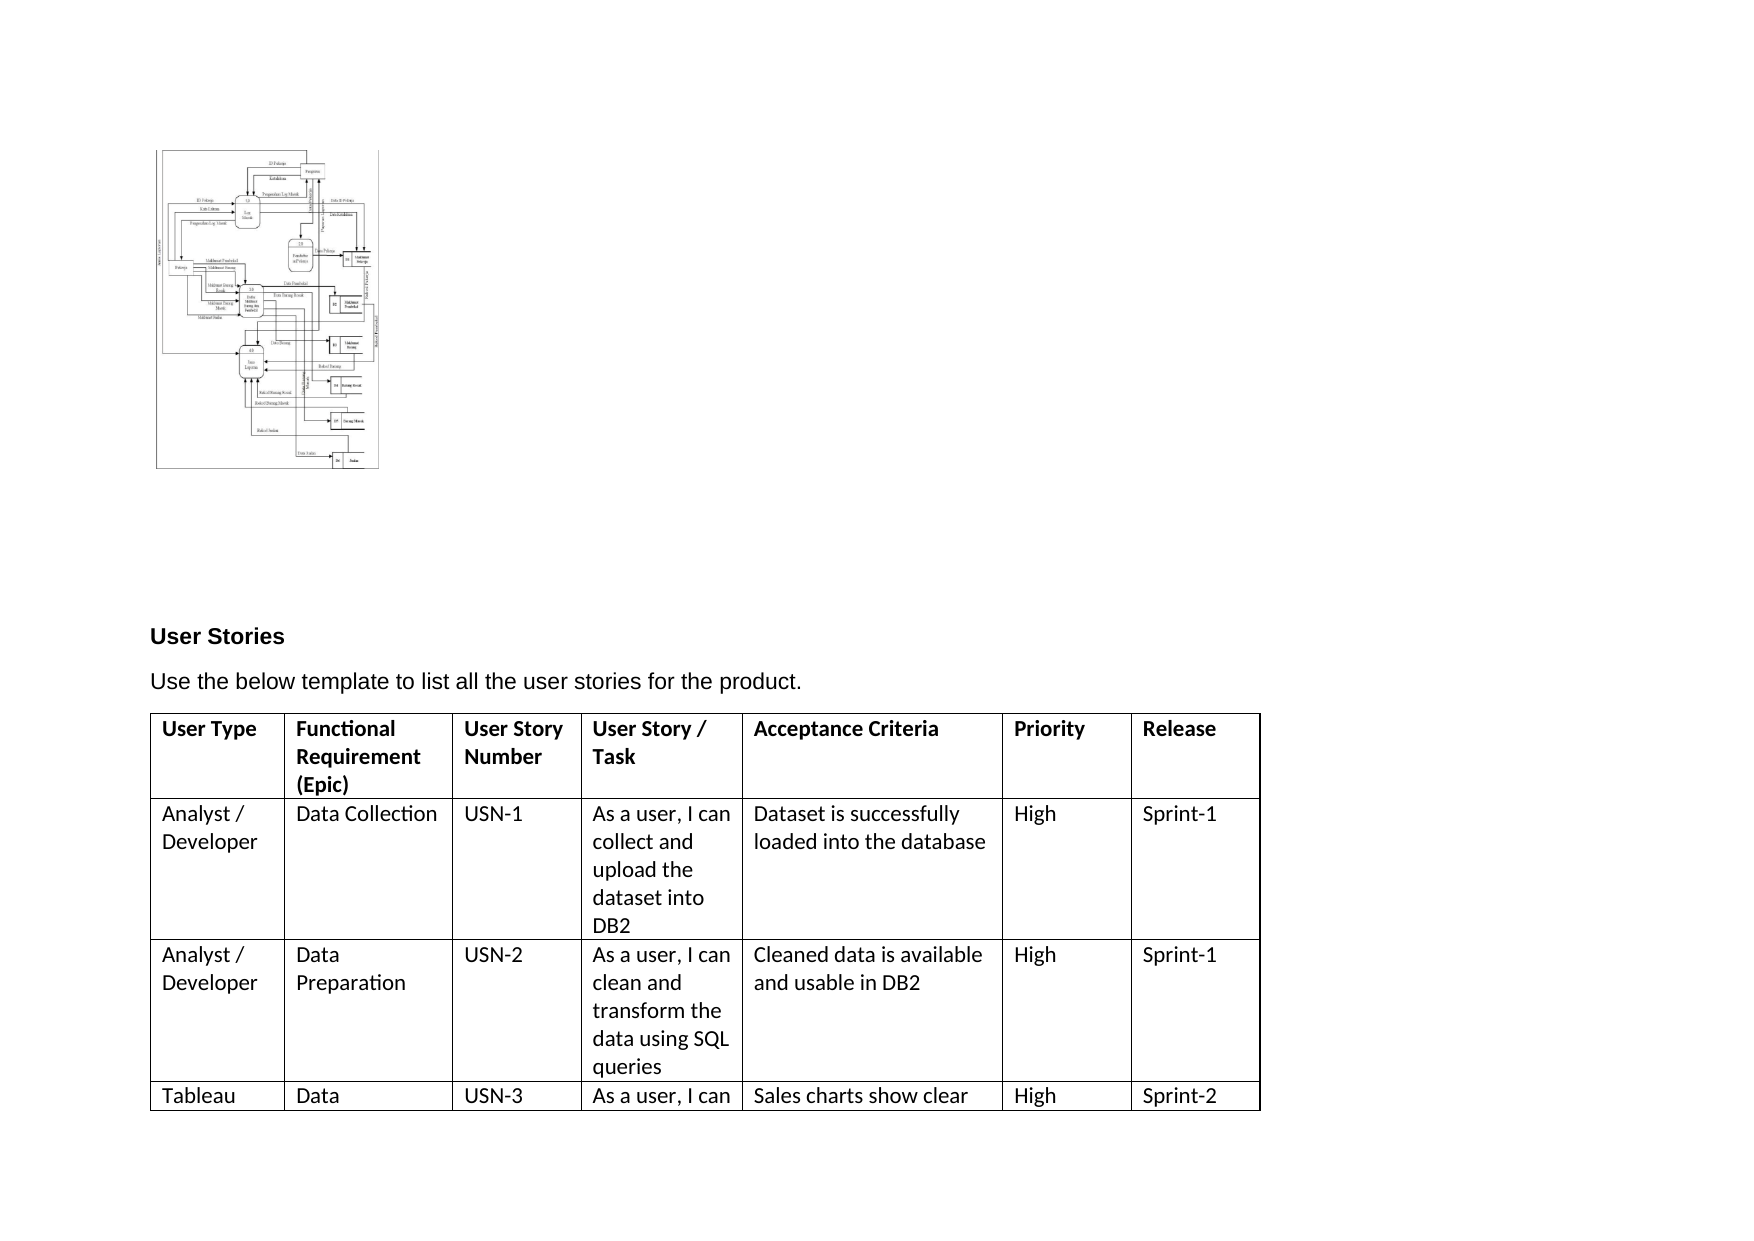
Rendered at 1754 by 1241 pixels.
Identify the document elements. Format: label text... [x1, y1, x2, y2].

table_cell High [1003, 799, 1131, 939]
table_cell USN-2 [453, 940, 581, 1081]
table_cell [582, 1082, 742, 1109]
text User Stories [150, 623, 1665, 649]
table_cell Dataset is successfully loaded into the database [743, 799, 1002, 939]
table_header User Story Number [453, 714, 581, 798]
table_header Functional Requirement (Epic) [285, 714, 452, 798]
table_cell Analyst / Developer [151, 940, 284, 1081]
table_cell USN-1 [453, 799, 581, 939]
table_header Release [1132, 714, 1259, 798]
table_header User Type [151, 714, 284, 798]
table_cell Analyst / Developer [151, 799, 284, 939]
table_header Acceptance Criteria [743, 714, 1002, 798]
table_cell Sprint-1 [1132, 799, 1259, 939]
table_cell Data Collection [285, 799, 452, 939]
table_cell Cleaned data is available and usable in DB2 [743, 940, 1002, 1081]
table_cell USN-3 [453, 1082, 581, 1109]
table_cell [743, 1082, 1002, 1109]
table_cell Tableau Developer [151, 1082, 284, 1109]
table_header Priority [1003, 714, 1131, 798]
table_cell As a user, I can clean and transform the data using SQL queries [582, 940, 742, 1081]
table_cell Data Visualization [285, 1082, 452, 1109]
table_cell High [1003, 940, 1131, 1081]
table_cell Sprint-2 [1132, 1082, 1259, 1109]
table_cell High [1003, 1082, 1131, 1109]
table_cell Sprint-1 [1132, 940, 1259, 1081]
table_cell As a user, I can collect and upload the dataset into DB2 [582, 799, 742, 939]
table_cell Data Preparation [285, 940, 452, 1081]
table_header User Story / Task [582, 714, 742, 798]
picture [156, 150, 379, 469]
text Use the below template to list all the user stories for the product. [150, 668, 1665, 694]
